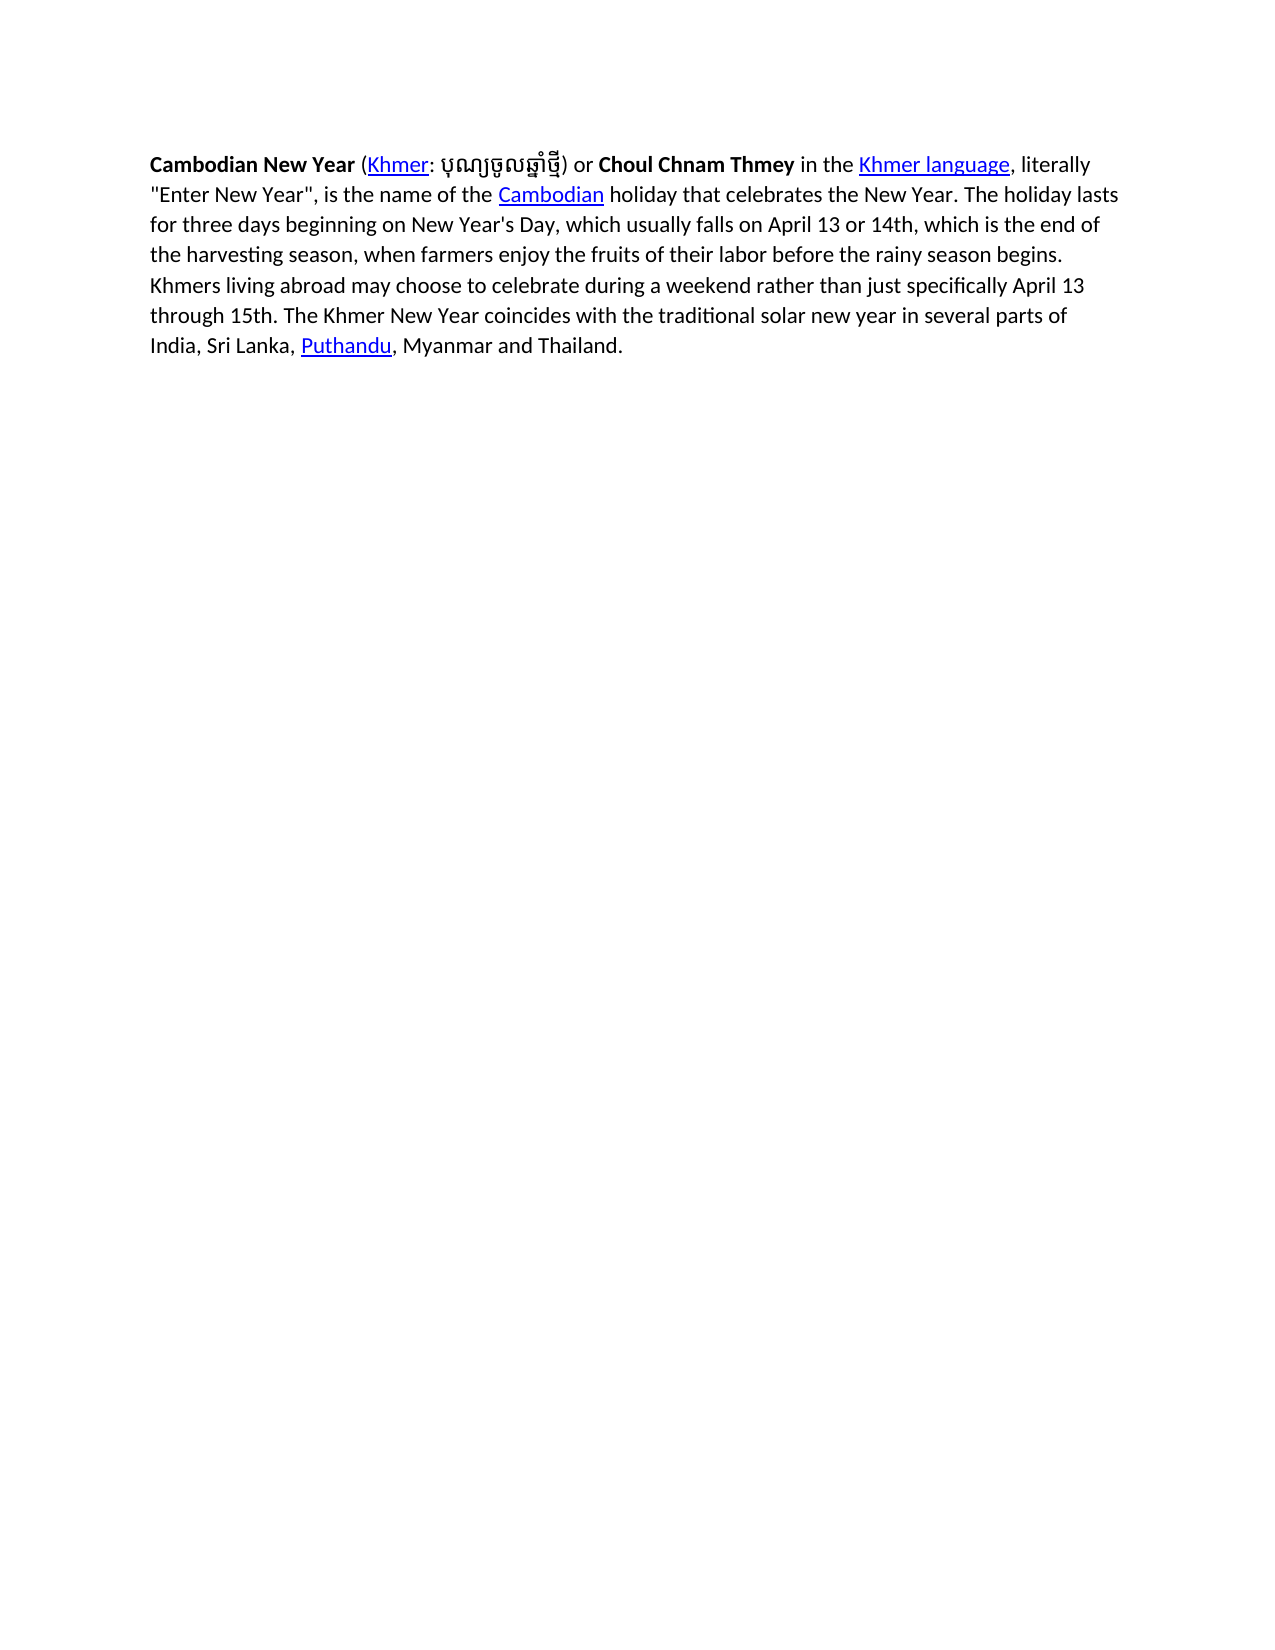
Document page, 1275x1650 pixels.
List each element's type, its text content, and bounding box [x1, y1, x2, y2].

text Cambodian New Year (Khmer: បុណ្យចូលឆ្នាំថ្មី) or Choul Chnam Thmey in the Khmer language, literally "Enter New Year", is the name of the Cambodian holiday that celebrates the New Year. The holiday lasts for three days beginning on New Year's Day, which usually falls on April 13 or 14th, which is the end of the harvesting season, when farmers enjoy the fruits of their labor before the rainy season begins. Khmers living abroad may choose to celebrate during a weekend rather than just specifically April 13 through 15th. The Khmer New Year coincides with the traditional solar new year in several parts of India, Sri Lanka, Puthandu, Myanmar and Thailand. [150, 150, 1125, 359]
